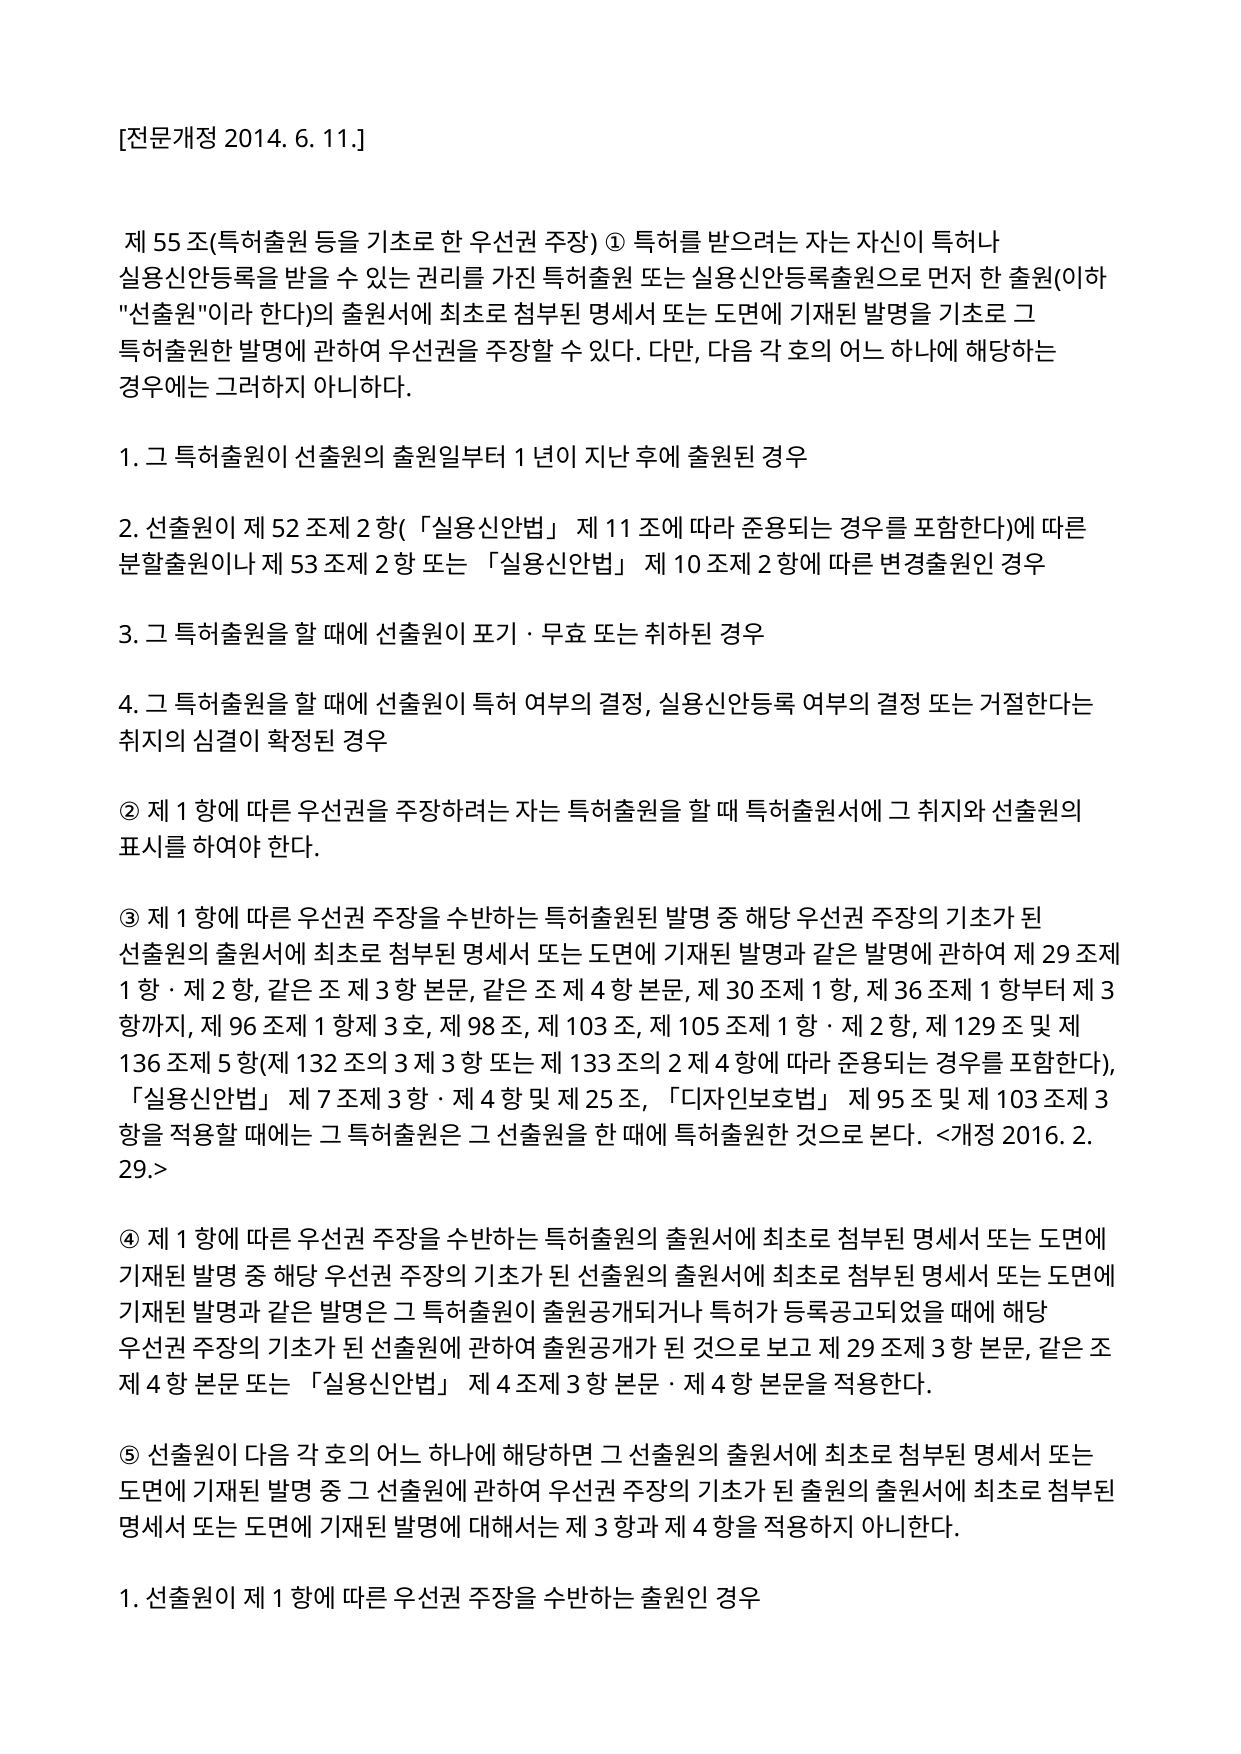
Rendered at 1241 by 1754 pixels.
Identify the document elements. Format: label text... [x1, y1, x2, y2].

text 1. 선출원이 제1항에 따른 우선권 주장을 수반하는 출원인 경우 [118, 1578, 1122, 1614]
text 제55조(특허출원 등을 기초로 한 우선권 주장) ① 특허를 받으려는 자는 자신이 특허나 실용신안등록을 받을 수 있는 권리를 가진 특허출원 또는 실용신안등록출원으로 먼저 한 출원(이하 "선출원"이라 한다)의 출원서에 최초로 첨부된 명세서 또는 도면에 기재된 발명을 기초로 그 특허출원한 발명에 관하여 우선권을 주장할 수 있다. 다만, 다음 각 호의 어느 하나에 해당하는 경우에는 그러하지 아니하다. [118, 222, 1122, 404]
text 1. 그 특허출원이 선출원의 출원일부터 1년이 지난 후에 출원된 경우 [118, 438, 1122, 474]
text [전문개정 2014. 6. 11.] [118, 118, 1122, 154]
text 4. 그 특허출원을 할 때에 선출원이 특허 여부의 결정, 실용신안등록 여부의 결정 또는 거절한다는 취지의 심결이 확정된 경우 [118, 685, 1122, 757]
text 2. 선출원이 제52조제2항(「실용신안법」 제11조에 따라 준용되는 경우를 포함한다)에 따른 분할출원이나 제53조제2항 또는 「실용신안법」 제10조제2항에 따른 변경출원인 경우 [118, 508, 1122, 581]
text 3. 그 특허출원을 할 때에 선출원이 포기ㆍ무효 또는 취하된 경우 [118, 615, 1122, 651]
text ③ 제1항에 따른 우선권 주장을 수반하는 특허출원된 발명 중 해당 우선권 주장의 기초가 된 선출원의 출원서에 최초로 첨부된 명세서 또는 도면에 기재된 발명과 같은 발명에 관하여 제29조제1항ㆍ제2항, 같은 조 제3항 본문, 같은 조 제4항 본문, 제30조제1항, 제36조제1항부터 제3항까지, 제96조제1항제3호, 제98조, 제103조, 제105조제1항ㆍ제2항, 제129조 및 제136조제5항(제132조의3제3항 또는 제133조의2제4항에 따라 준용되는 경우를 포함한다), 「실용신안법」 제7조제3항ㆍ제4항 및 제25조, 「디자인보호법」 제95조 및 제103조제3항을 적용할 때에는 그 특허출원은 그 선출원을 한 때에 특허출원한 것으로 본다. <개정 2016. 2. 29.> [118, 898, 1122, 1186]
text ② 제1항에 따른 우선권을 주장하려는 자는 특허출원을 할 때 특허출원서에 그 취지와 선출원의 표시를 하여야 한다. [118, 792, 1122, 864]
text ⑤ 선출원이 다음 각 호의 어느 하나에 해당하면 그 선출원의 출원서에 최초로 첨부된 명세서 또는 도면에 기재된 발명 중 그 선출원에 관하여 우선권 주장의 기초가 된 출원의 출원서에 최초로 첨부된 명세서 또는 도면에 기재된 발명에 대해서는 제3항과 제4항을 적용하지 아니한다. [118, 1435, 1122, 1544]
text ④ 제1항에 따른 우선권 주장을 수반하는 특허출원의 출원서에 최초로 첨부된 명세서 또는 도면에 기재된 발명 중 해당 우선권 주장의 기초가 된 선출원의 출원서에 최초로 첨부된 명세서 또는 도면에 기재된 발명과 같은 발명은 그 특허출원이 출원공개되거나 특허가 등록공고되었을 때에 해당 우선권 주장의 기초가 된 선출원에 관하여 출원공개가 된 것으로 보고 제29조제3항 본문, 같은 조 제4항 본문 또는 「실용신안법」 제4조제3항 본문ㆍ제4항 본문을 적용한다. [118, 1220, 1122, 1401]
